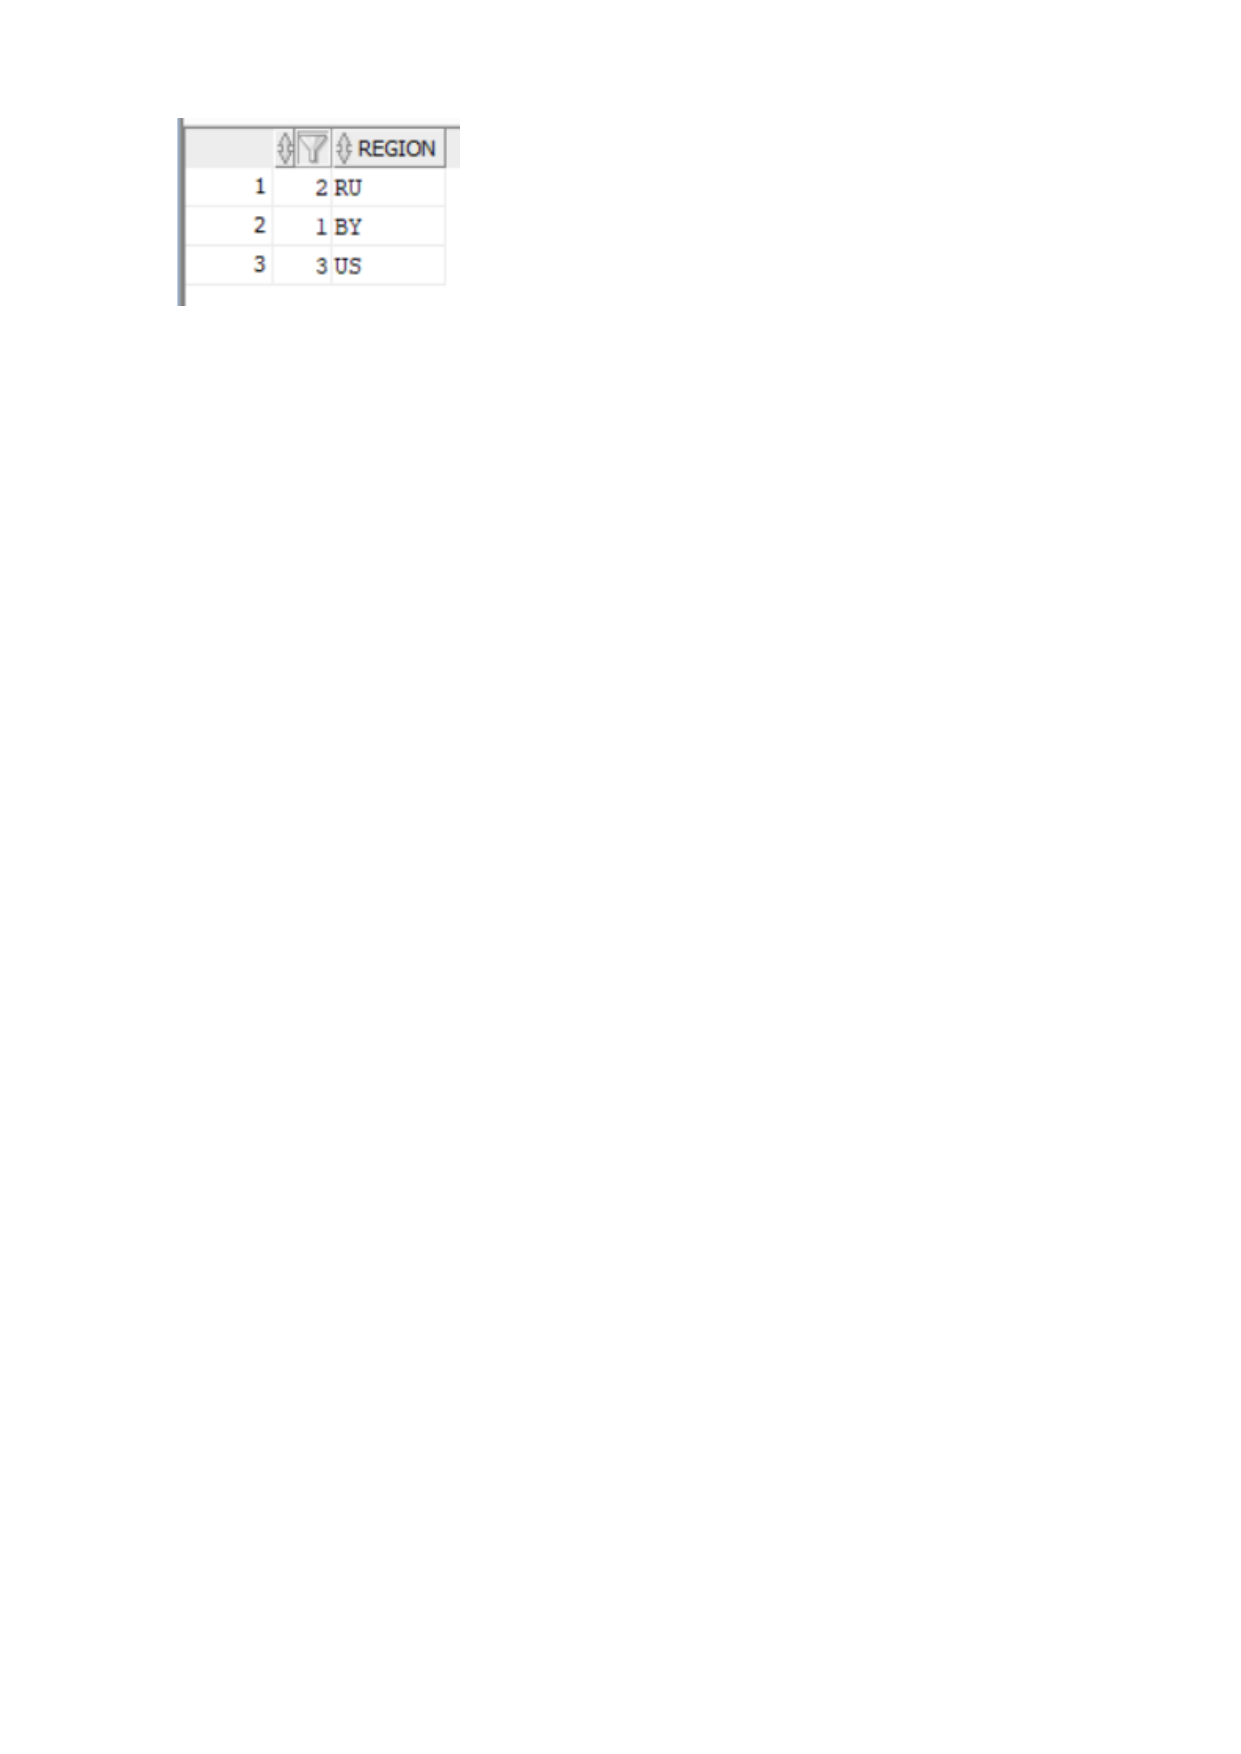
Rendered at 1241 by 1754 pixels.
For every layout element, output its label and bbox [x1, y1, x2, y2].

picture [177, 118, 460, 306]
